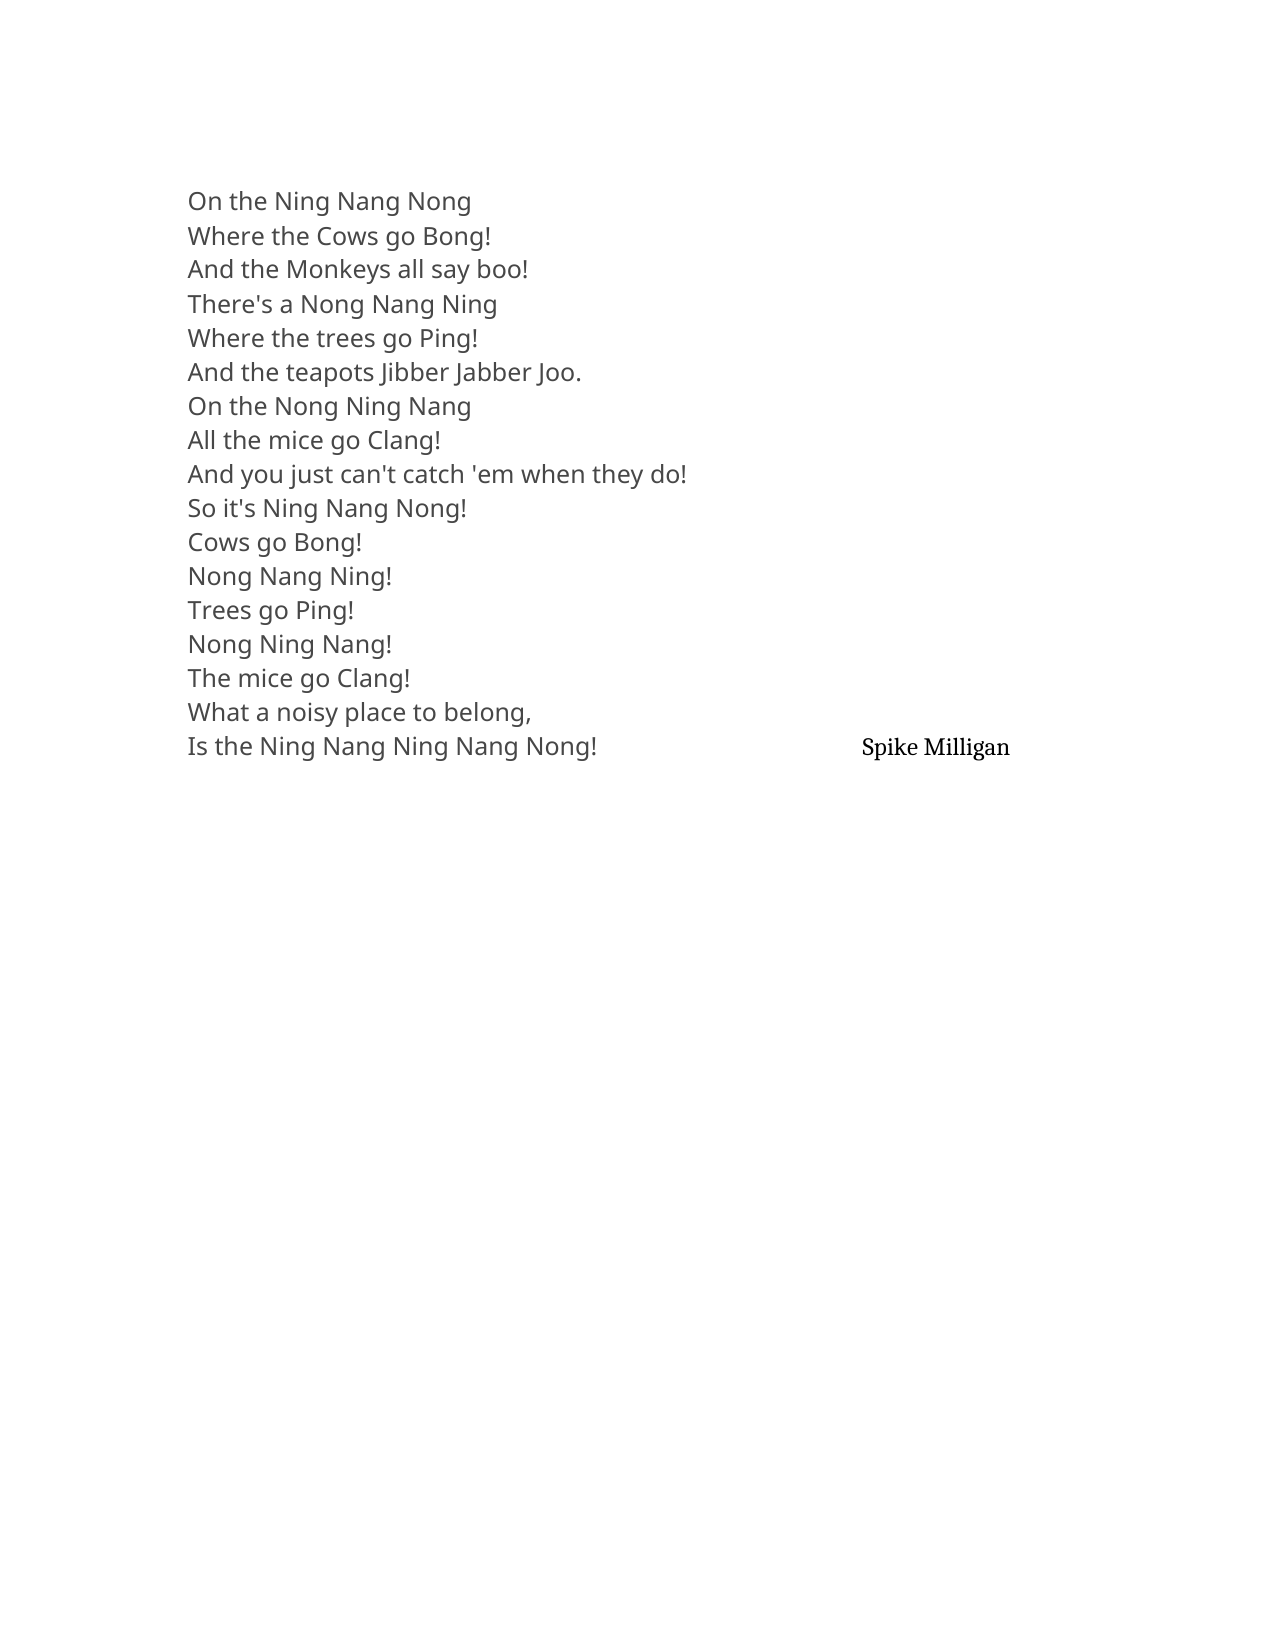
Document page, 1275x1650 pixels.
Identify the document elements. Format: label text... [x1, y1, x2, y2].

text Cows go Bong! [187, 525, 1087, 559]
text On the Nong Ning Nang [187, 388, 1087, 422]
text And you just can't catch 'em when they do! [187, 457, 1087, 491]
text Trees go Ping! [187, 593, 1087, 627]
text There's a Nong Nang Ning [187, 286, 1087, 320]
text And the Monkeys all say boo! [187, 252, 1087, 286]
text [187, 184, 1087, 218]
text Nong Nang Ning! [187, 559, 1087, 593]
text All the mice go Clang! [187, 422, 1087, 457]
text Is the Ning Nang Ning Nang Nong! Spike Milligan [187, 729, 1087, 763]
text What a noisy place to belong, [187, 695, 1087, 729]
text The mice go Clang! [187, 661, 1087, 695]
text Where the Cows go Bong! [187, 218, 1087, 252]
text Where the trees go Ping! [187, 320, 1087, 354]
text And the teapots Jibber Jabber Joo. [187, 354, 1087, 388]
text Nong Ning Nang! [187, 627, 1087, 661]
text So it's Ning Nang Nong! [187, 491, 1087, 525]
